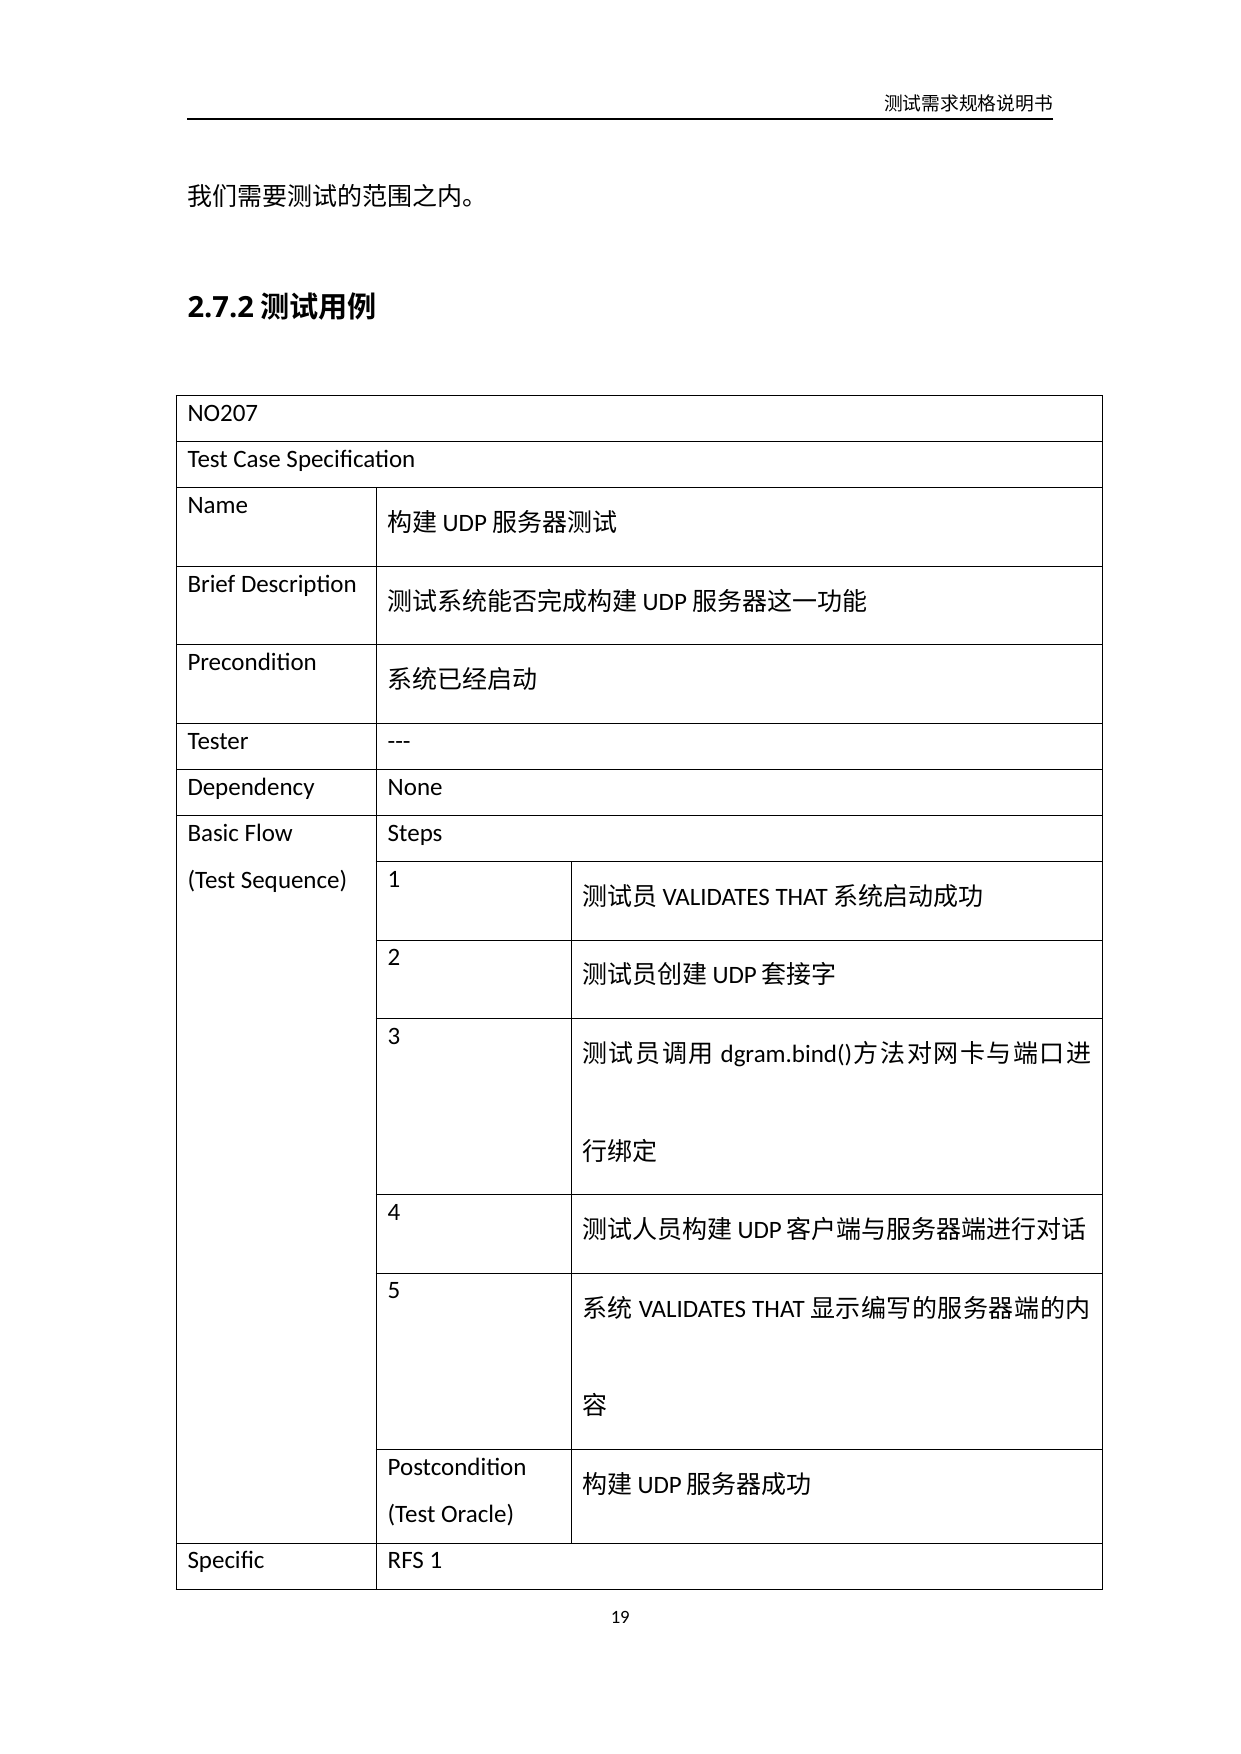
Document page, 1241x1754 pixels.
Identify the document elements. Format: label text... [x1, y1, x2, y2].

table_cell 构建UDP服务器成功 [572, 1450, 1102, 1542]
table_cell 系统VALIDATES THAT显示编写的服务器端的内容 [572, 1274, 1102, 1449]
table_cell 2 [377, 941, 571, 1018]
table_cell None [377, 770, 1102, 815]
table_header NO207 [177, 396, 1102, 441]
table_cell 3 [377, 1019, 571, 1194]
table_cell 系统已经启动 [377, 645, 1102, 723]
table_cell 测试员创建UDP套接字 [572, 941, 1102, 1018]
table_cell 测试系统能否完成构建UDP服务器这一功能 [377, 567, 1102, 644]
table_cell 测试员调用dgram.bind()方法对网卡与端口进行绑定 [572, 1019, 1102, 1194]
table_cell Basic Flow (Test Sequence) [177, 816, 376, 1542]
table_cell Dependency [177, 770, 376, 815]
table_cell 4 [377, 1195, 571, 1273]
table_cell 测试人员构建UDP客户端与服务器端进行对话 [572, 1195, 1102, 1273]
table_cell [177, 1544, 376, 1588]
table_cell RFS 1 [377, 1544, 1102, 1588]
table_cell --- [377, 724, 1102, 769]
table_cell Test Case Specification [177, 442, 1102, 487]
table_cell 5 [377, 1274, 571, 1449]
table_cell Precondition [177, 645, 376, 723]
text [187, 162, 1053, 227]
table_cell Name [177, 488, 376, 566]
table_cell Steps [377, 816, 1102, 861]
text 2.7.2测试用例 [187, 272, 1053, 337]
table_cell Postcondition (Test Oracle) [377, 1450, 571, 1542]
table_cell 构建UDP服务器测试 [377, 488, 1102, 566]
table_cell 1 [377, 862, 571, 939]
table_cell Brief Description [177, 567, 376, 644]
table_cell 测试员VALIDATES THAT系统启动成功 [572, 862, 1102, 939]
table_cell Tester [177, 724, 376, 769]
